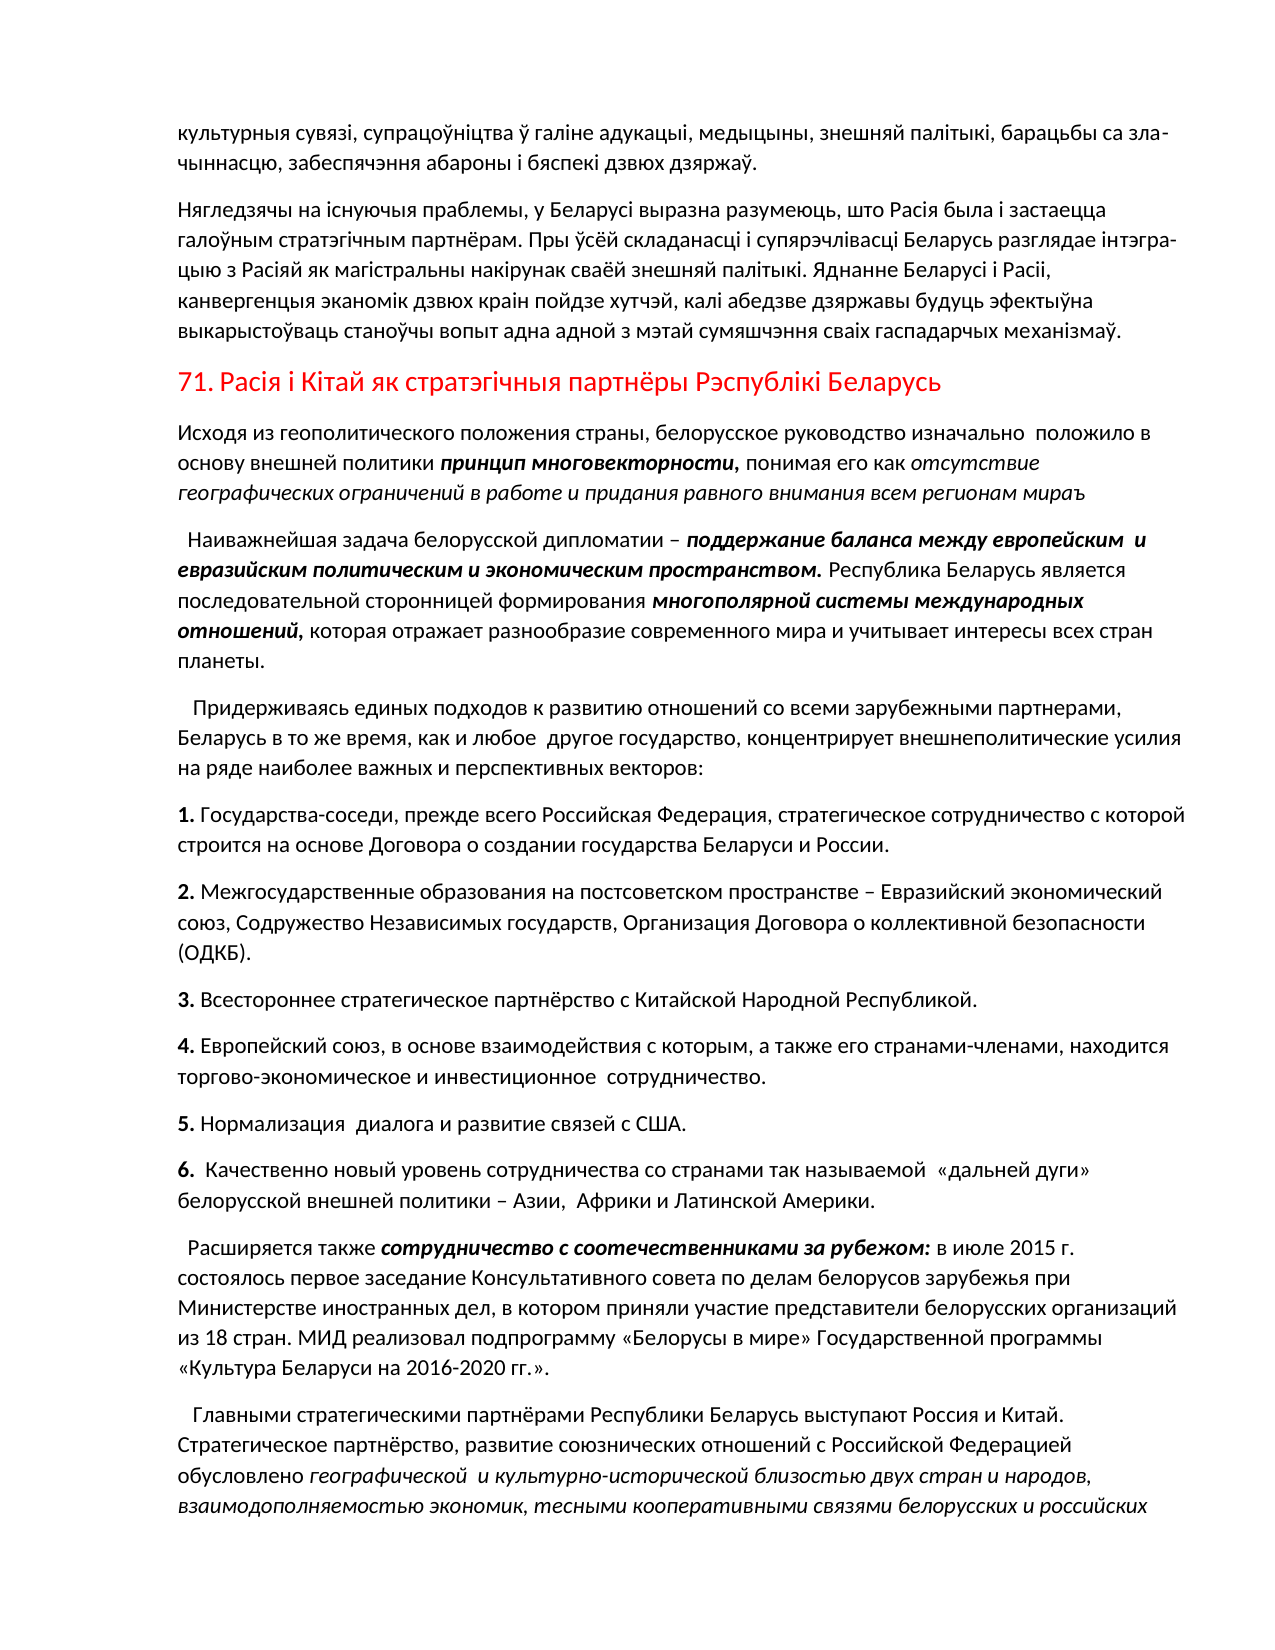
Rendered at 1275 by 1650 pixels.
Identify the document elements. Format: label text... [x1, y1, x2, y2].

text Придерживаясь единых подходов к развитию отношений со всеми зарубежными партнерами, Беларусь в то же время, как и любое другое государство, концентрирует внешнеполитические усилия на ряде наиболее важных и перспективных векторов: [177, 693, 1186, 781]
text Наиважнейшая задача белорусской дипломатии – поддержание баланса между европейским и евразийским политическим и экономическим пространством. Республика Беларусь является последовательной сторонницей формирования многополярной системы международных отношений, которая отражает разнообразие современного мира и учитывает интересы всех стран планеты. [177, 525, 1186, 674]
text Исходя из геополитического положения страны, белорусское руководство изначально положило в основу внешней политики принцип многовекторности, понимая его как отсутствие географических ограничений в работе и придания равного внимания всем регионам мираъ [177, 418, 1186, 506]
text Нягледзячы на існуючыя праблемы, у Беларусі выразна разумеюць, што Расія была і застаецца галоўным стратэгічным партнёрам. Пры ўсёй складанасці і супярэчлівасці Беларусь разглядае інтэграцыю з Расіяй як магістральны накірунак сваёй знешняй палітыкі. Яднанне Беларусі і Расіі, канвергенцыя эканомік дзвюх краін пойдзе хутчэй, калі абедзве дзяржавы будуць эфектыўна выкарыстоўваць станоўчы вопыт адна адной з мэтай сумяшчэння сваіх гаспадарчых механізмаў. [177, 195, 1186, 344]
text 3. Всестороннее стратегическое партнёрство с Китайской Народной Республикой. [177, 985, 1186, 1013]
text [177, 1400, 1186, 1519]
text 1. Государства-соседи, прежде всего Российская Федерация, стратегическое сотрудничество с которой строится на основе Договора о создании государства Беларуси и России. [177, 800, 1186, 858]
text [177, 118, 1186, 176]
text Расширяется также сотрудничество с соотечественниками за рубежом: в июле 2015 г. состоялось первое заседание Консультативного совета по делам белорусов зарубежья при Министерстве иностранных дел, в котором приняли участие представители белорусских организаций из 18 стран. МИД реализовал подпрограмму «Белорусы в мире» Государственной программы «Культура Беларуси на 2016-2020 гг.». [177, 1233, 1186, 1381]
text 71. Расія і Кітай як стратэгічныя партнёры Рэспублікі Беларусь [177, 363, 1186, 398]
text 2. Межгосударственные образования на постсоветском пространстве – Евразийский экономический союз, Содружество Независимых государств, Организация Договора о коллективной безопасности (ОДКБ). [177, 877, 1186, 966]
text 6. Качественно новый уровень сотрудничества со странами так называемой «дальней дуги» белорусской внешней политики – Азии, Африки и Латинской Америки. [177, 1156, 1186, 1214]
text 5. Нормализация диалога и развитие связей с США. [177, 1109, 1186, 1137]
text 4. Европейский союз, в основе взаимодействия с которым, а также его странами-членами, находится торгово-экономическое и инвестиционное сотрудничество. [177, 1032, 1186, 1090]
